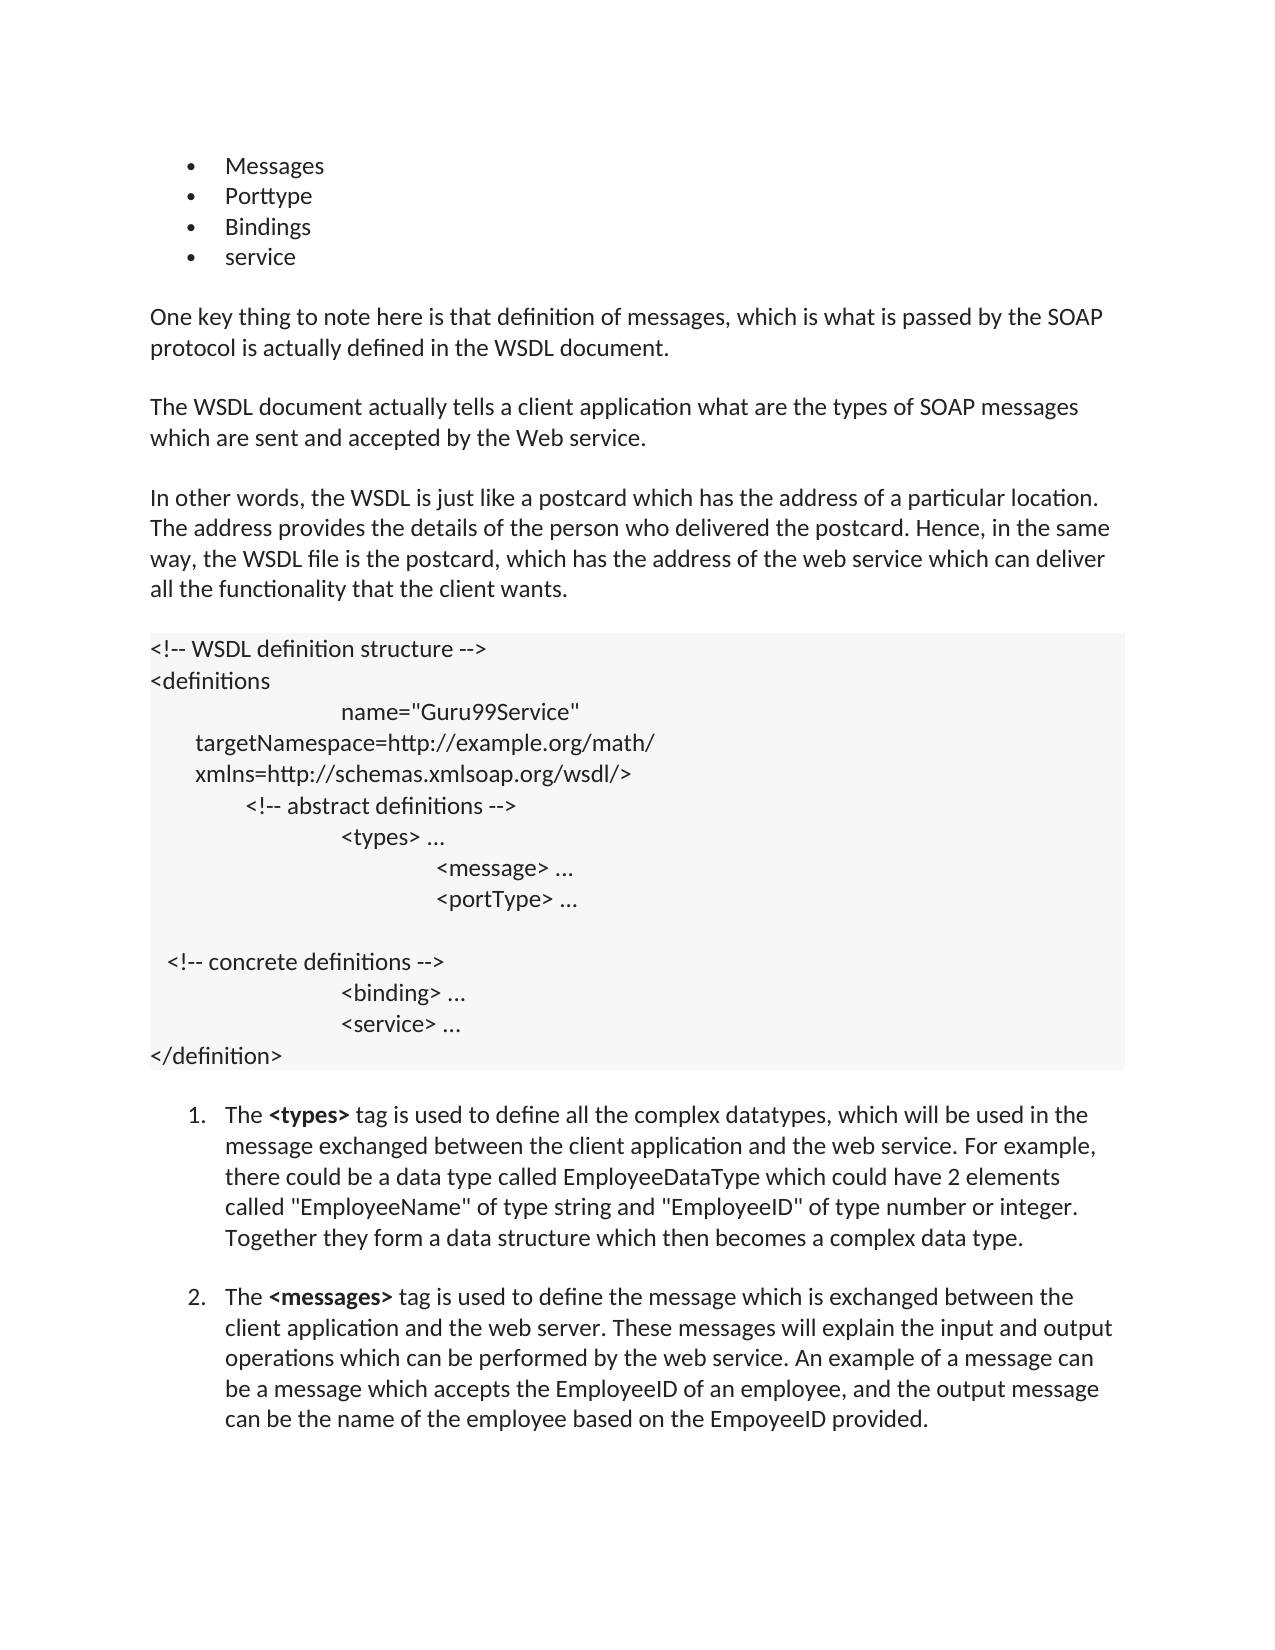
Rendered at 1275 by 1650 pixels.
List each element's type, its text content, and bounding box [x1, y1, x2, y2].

text <!-- WSDL definition structure --> [150, 633, 1125, 664]
text </definition> [150, 1039, 1125, 1070]
list Bindings [187, 211, 1125, 242]
text xmlns=http://schemas.xmlsoap.org/wsdl/> [150, 758, 1125, 789]
list Porttype [187, 181, 1125, 211]
text targetNamespace=http://example.org/math/ [150, 727, 1125, 758]
list The <messages> tag is used to define the message which is exchanged between the client application and the web server. These messages will explain the input and output operations which can be performed by the web service. An example of a message can be a message which accepts the EmployeeID of an employee, and the output message can be the name of the employee based on the EmpoyeeID provided. [187, 1281, 1125, 1434]
list Messages [187, 150, 1125, 181]
text <!-- abstract definitions --> [150, 789, 1125, 820]
text <types> ... [150, 820, 1125, 852]
text name="Guru99Service" [150, 695, 1125, 727]
text <definitions [150, 664, 1125, 695]
text <service> ... [150, 1008, 1125, 1039]
list service [187, 242, 1125, 272]
list The <types> tag is used to define all the complex datatypes, which will be used in the message exchanged between the client application and the web service. For example, there could be a data type called EmployeeDataType which could have 2 elements called "EmployeeName" of type string and "EmployeeID" of type number or integer. Together they form a data structure which then becomes a complex data type. [187, 1099, 1125, 1252]
text <binding> ... [150, 977, 1125, 1008]
text <portType> ... [150, 883, 1125, 914]
text In other words, the WSDL is just like a postcard which has the address of a particular location. The address provides the details of the person who delivered the postcard. Hence, in the same way, the WSDL file is the postcard, which has the address of the web service which can deliver all the functionality that the client wants. [150, 482, 1125, 604]
text <!-- concrete definitions --> [150, 945, 1125, 977]
text <message> ... [150, 852, 1125, 883]
text One key thing to note here is that definition of messages, which is what is passed by the SOAP protocol is actually defined in the WSDL document. [150, 301, 1125, 362]
text The WSDL document actually tells a client application what are the types of SOAP messages which are sent and accepted by the Web service. [150, 391, 1125, 452]
